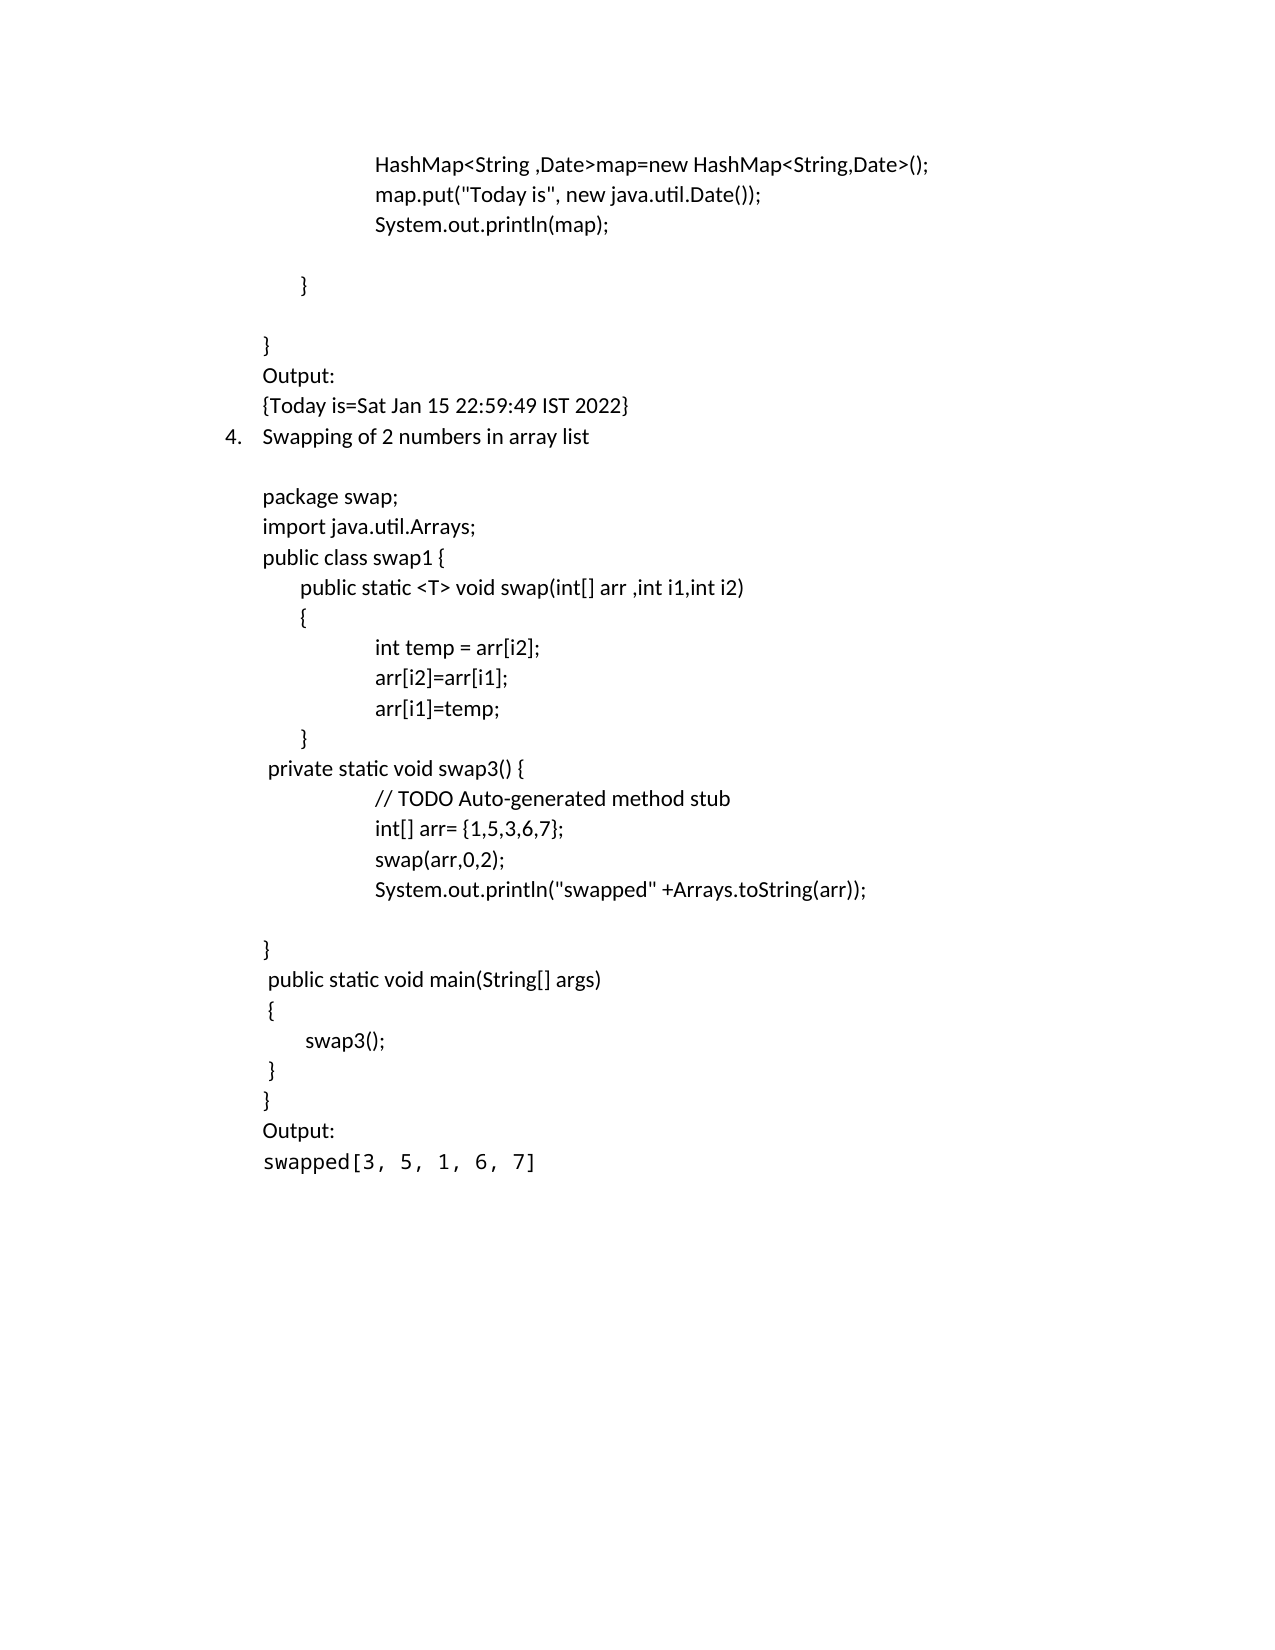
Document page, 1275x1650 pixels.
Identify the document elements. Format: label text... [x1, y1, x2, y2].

list System.out.println(map); [262, 210, 1125, 238]
list public static <T> void swap(int[] arr ,int i1,int i2) [262, 573, 1125, 601]
list { [262, 996, 1125, 1024]
list // TODO Auto-generated method stub [262, 784, 1125, 812]
list } [262, 1056, 1125, 1084]
list map.put("Today is", new java.util.Date()); [262, 180, 1125, 208]
list private static void swap3() { [262, 754, 1125, 782]
list } [262, 271, 1125, 299]
list } [262, 1086, 1125, 1114]
list int temp = arr[i2]; [262, 633, 1125, 661]
list arr[i2]=arr[i1]; [262, 663, 1125, 692]
list Output: [262, 361, 1125, 389]
list swapped[3, 5, 1, 6, 7] [262, 1147, 1125, 1175]
list { [262, 603, 1125, 631]
list Output: [262, 1117, 1125, 1145]
list public class swap1 { [262, 543, 1125, 571]
list package swap; [262, 482, 1125, 510]
list swap(arr,0,2); [262, 845, 1125, 873]
list swap3(); [262, 1026, 1125, 1054]
list } [262, 331, 1125, 359]
list arr[i1]=temp; [262, 694, 1125, 722]
list int[] arr= {1,5,3,6,7}; [262, 814, 1125, 843]
list System.out.println("swapped" +Arrays.toString(arr)); [262, 875, 1125, 903]
list public static void main(String[] args) [262, 966, 1125, 994]
list {Today is=Sat Jan 15 22:59:49 IST 2022} [262, 392, 1125, 420]
list Swapping of 2 numbers in array list [225, 422, 1125, 450]
list } [262, 724, 1125, 752]
list HashMap<String ,Date>map=new HashMap<String,Date>(); [262, 150, 1125, 178]
list } [262, 935, 1125, 963]
list import java.util.Arrays; [262, 512, 1125, 541]
